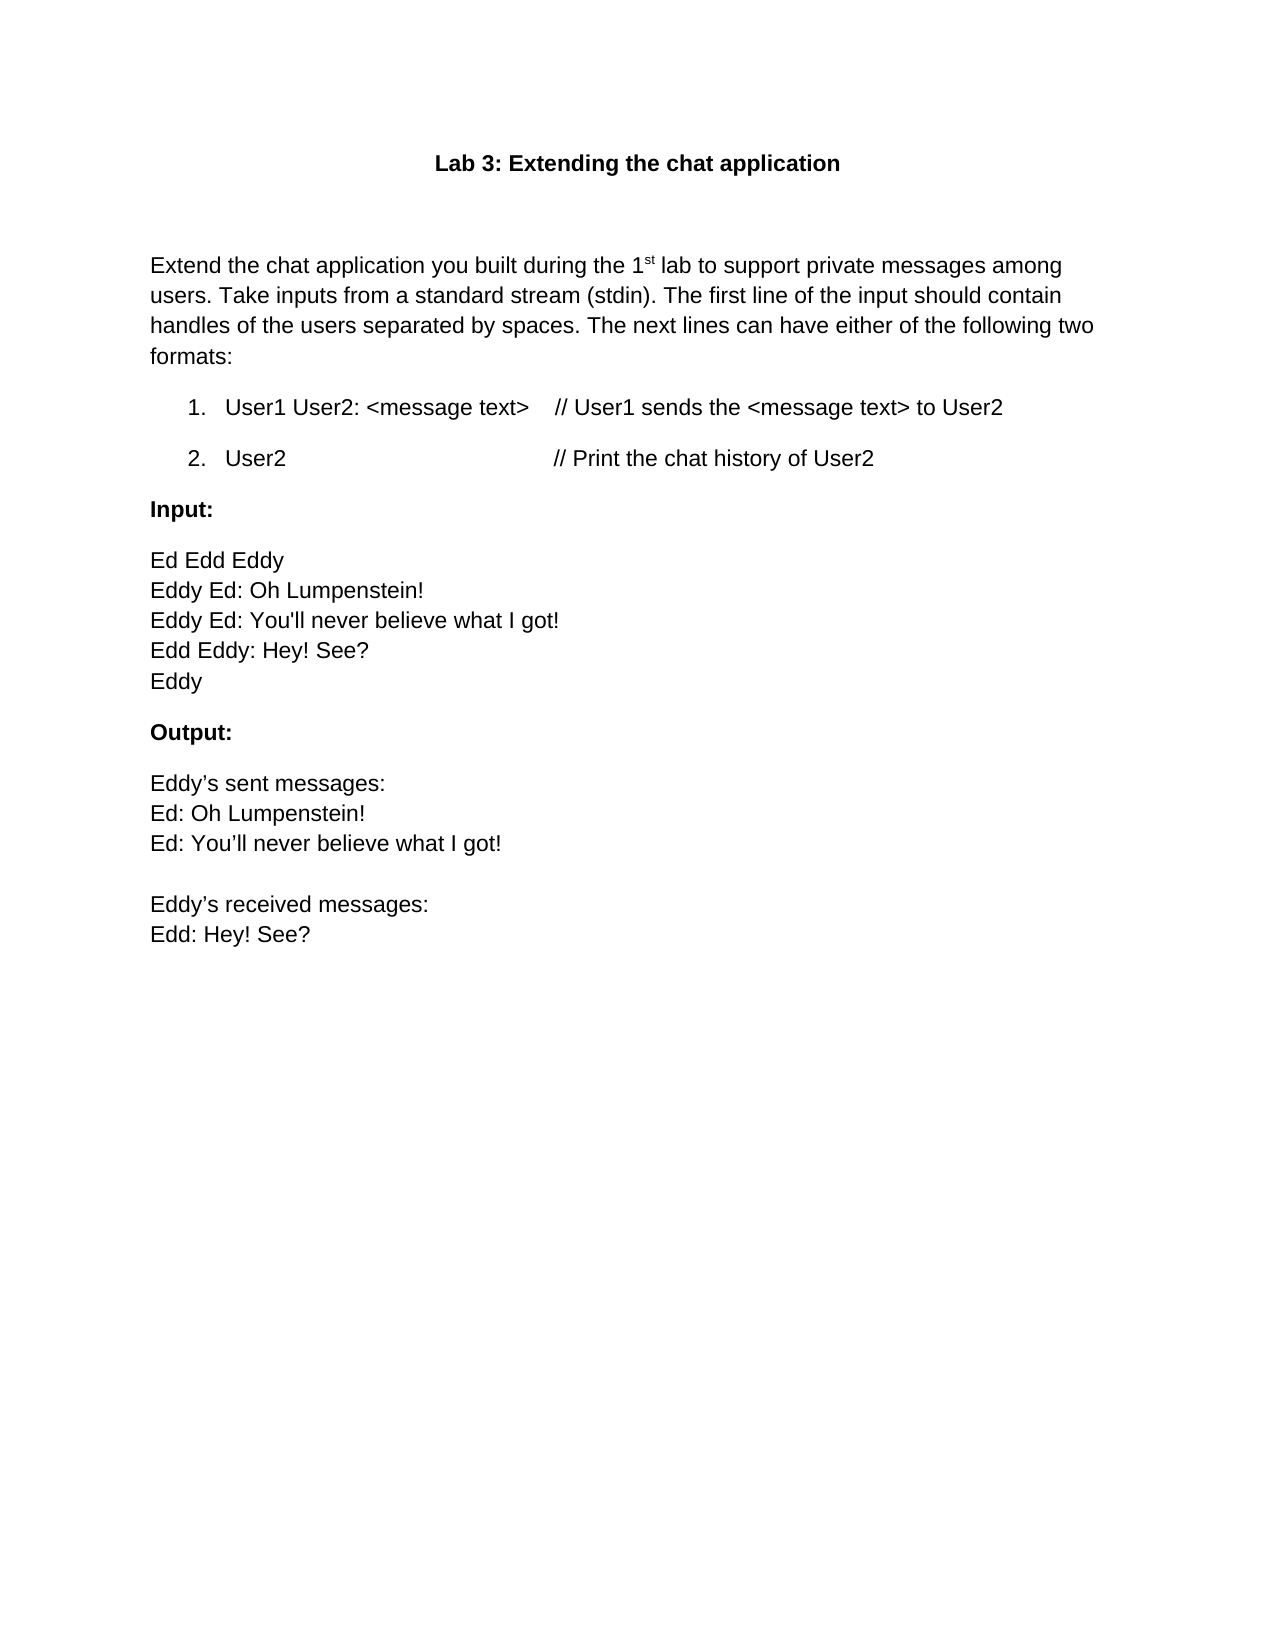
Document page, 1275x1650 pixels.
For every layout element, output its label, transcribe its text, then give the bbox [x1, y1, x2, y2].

text Eddy’s sent messages: Ed: Oh Lumpenstein! Ed: You’ll never believe what I got! Eddy’s received messages: Edd: Hey! See? [150, 770, 1125, 947]
list User2 // Print the chat history of User2 [187, 445, 1125, 471]
text Ed Edd Eddy Eddy Ed: Oh Lumpenstein! Eddy Ed: You'll never believe what I got! Edd Eddy: Hey! See? Eddy [150, 547, 1125, 694]
list User1 User2: <message text> // User1 sends the <message text> to User2 [187, 394, 1125, 420]
text Input: [150, 496, 1125, 522]
text Lab 3: Extending the chat application [150, 150, 1125, 176]
text Extend the chat application you built during the 1st lab to support private messages among users. Take inputs from a standard stream (stdin). The first line of the input should contain handles of the users separated by spaces. The next lines can have either of the following two formats: [150, 252, 1125, 369]
text Output: [150, 719, 1125, 745]
